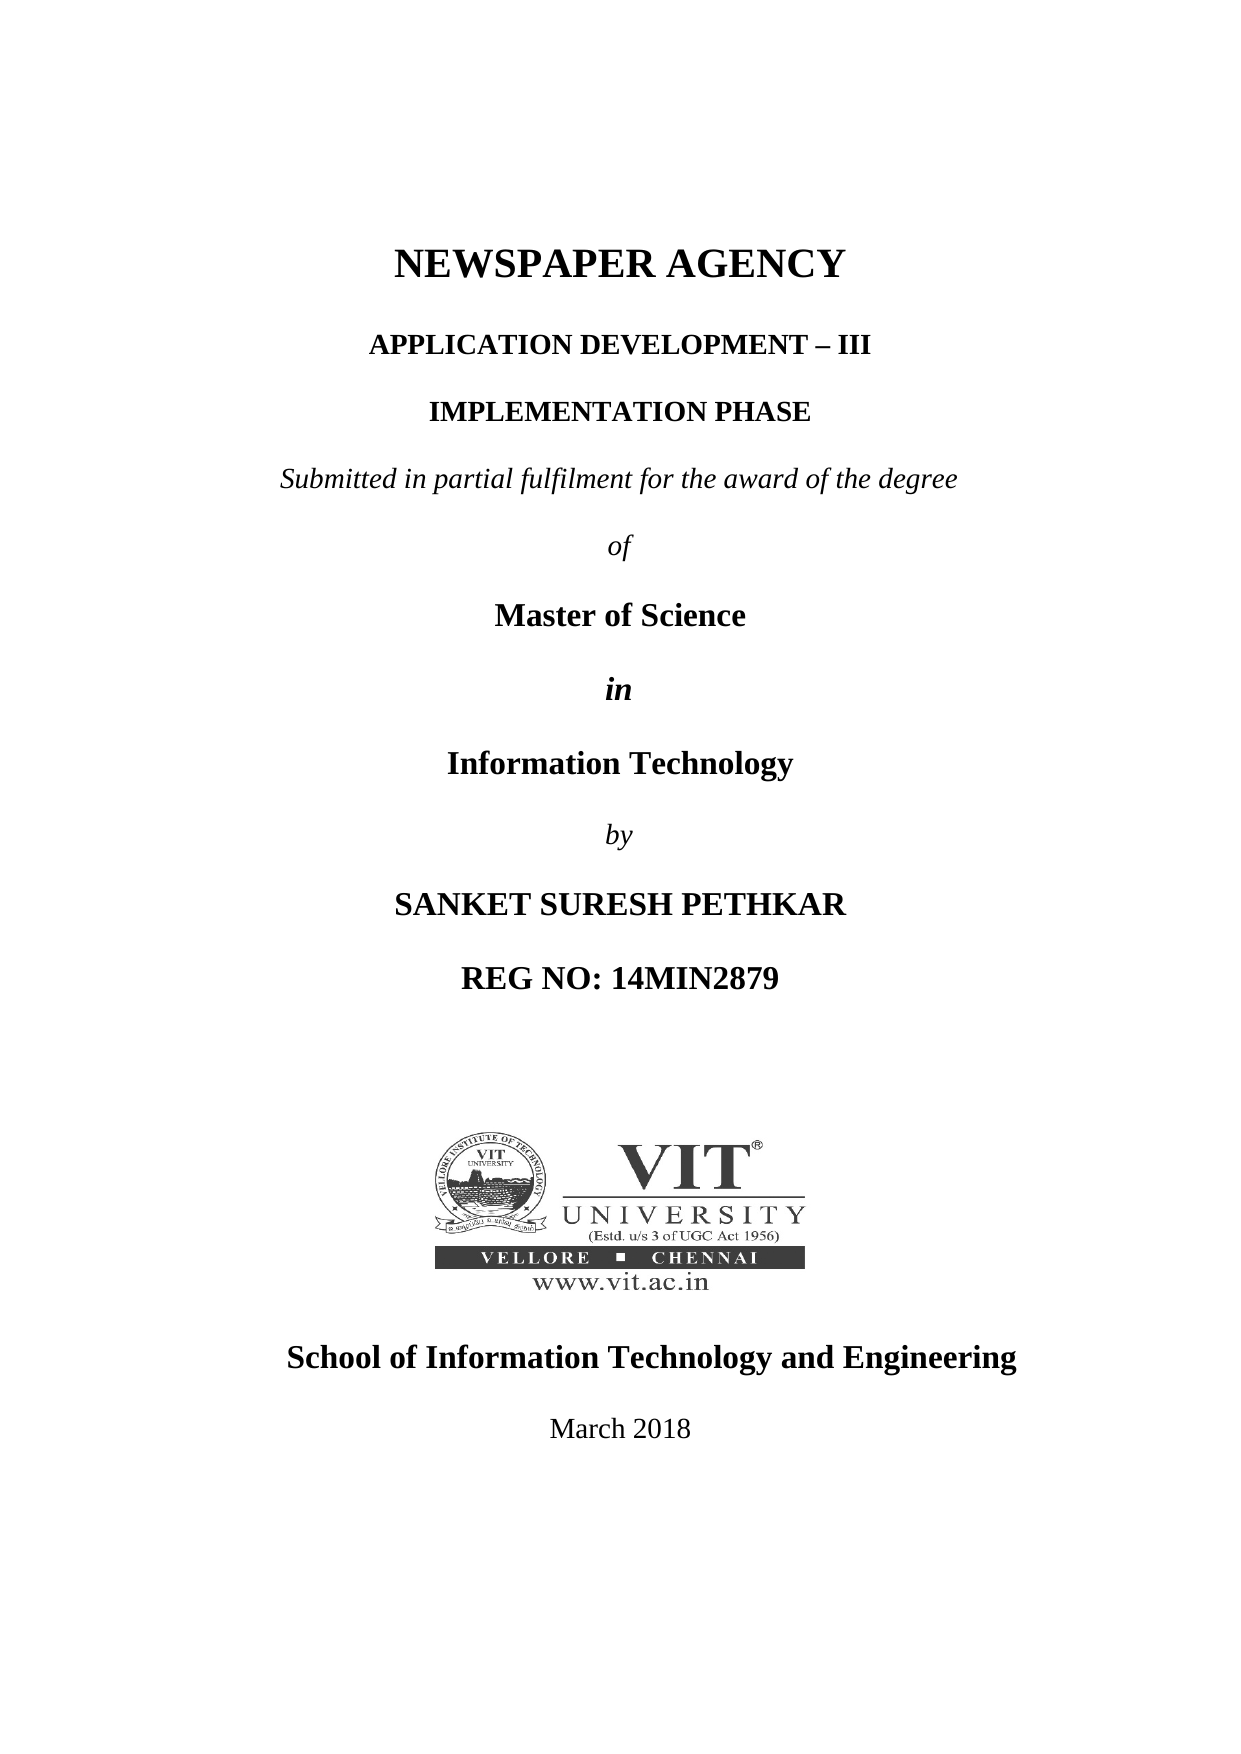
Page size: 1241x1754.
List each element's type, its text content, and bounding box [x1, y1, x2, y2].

text in [150, 669, 1090, 707]
text SANKET SURESH PETHKAR [150, 884, 1090, 923]
text School of Information Technology and Engineering [150, 1337, 1017, 1375]
text Submitted in partial fulfilment for the award of the degree [150, 461, 1090, 494]
text by [150, 817, 1090, 851]
text IMPLEMENTATION PHASE [150, 394, 1090, 428]
text APPLICATION DEVELOPMENT – III [150, 327, 1090, 361]
text March 2018 [150, 1411, 1090, 1444]
text of [150, 528, 1090, 562]
text NEWSPAPER AGENCY [150, 238, 1090, 286]
text REG NO: 14MIN2879 [150, 959, 1090, 997]
picture [417, 1115, 824, 1307]
text Master of Science [150, 595, 1090, 633]
text Information Technology [150, 743, 1090, 782]
